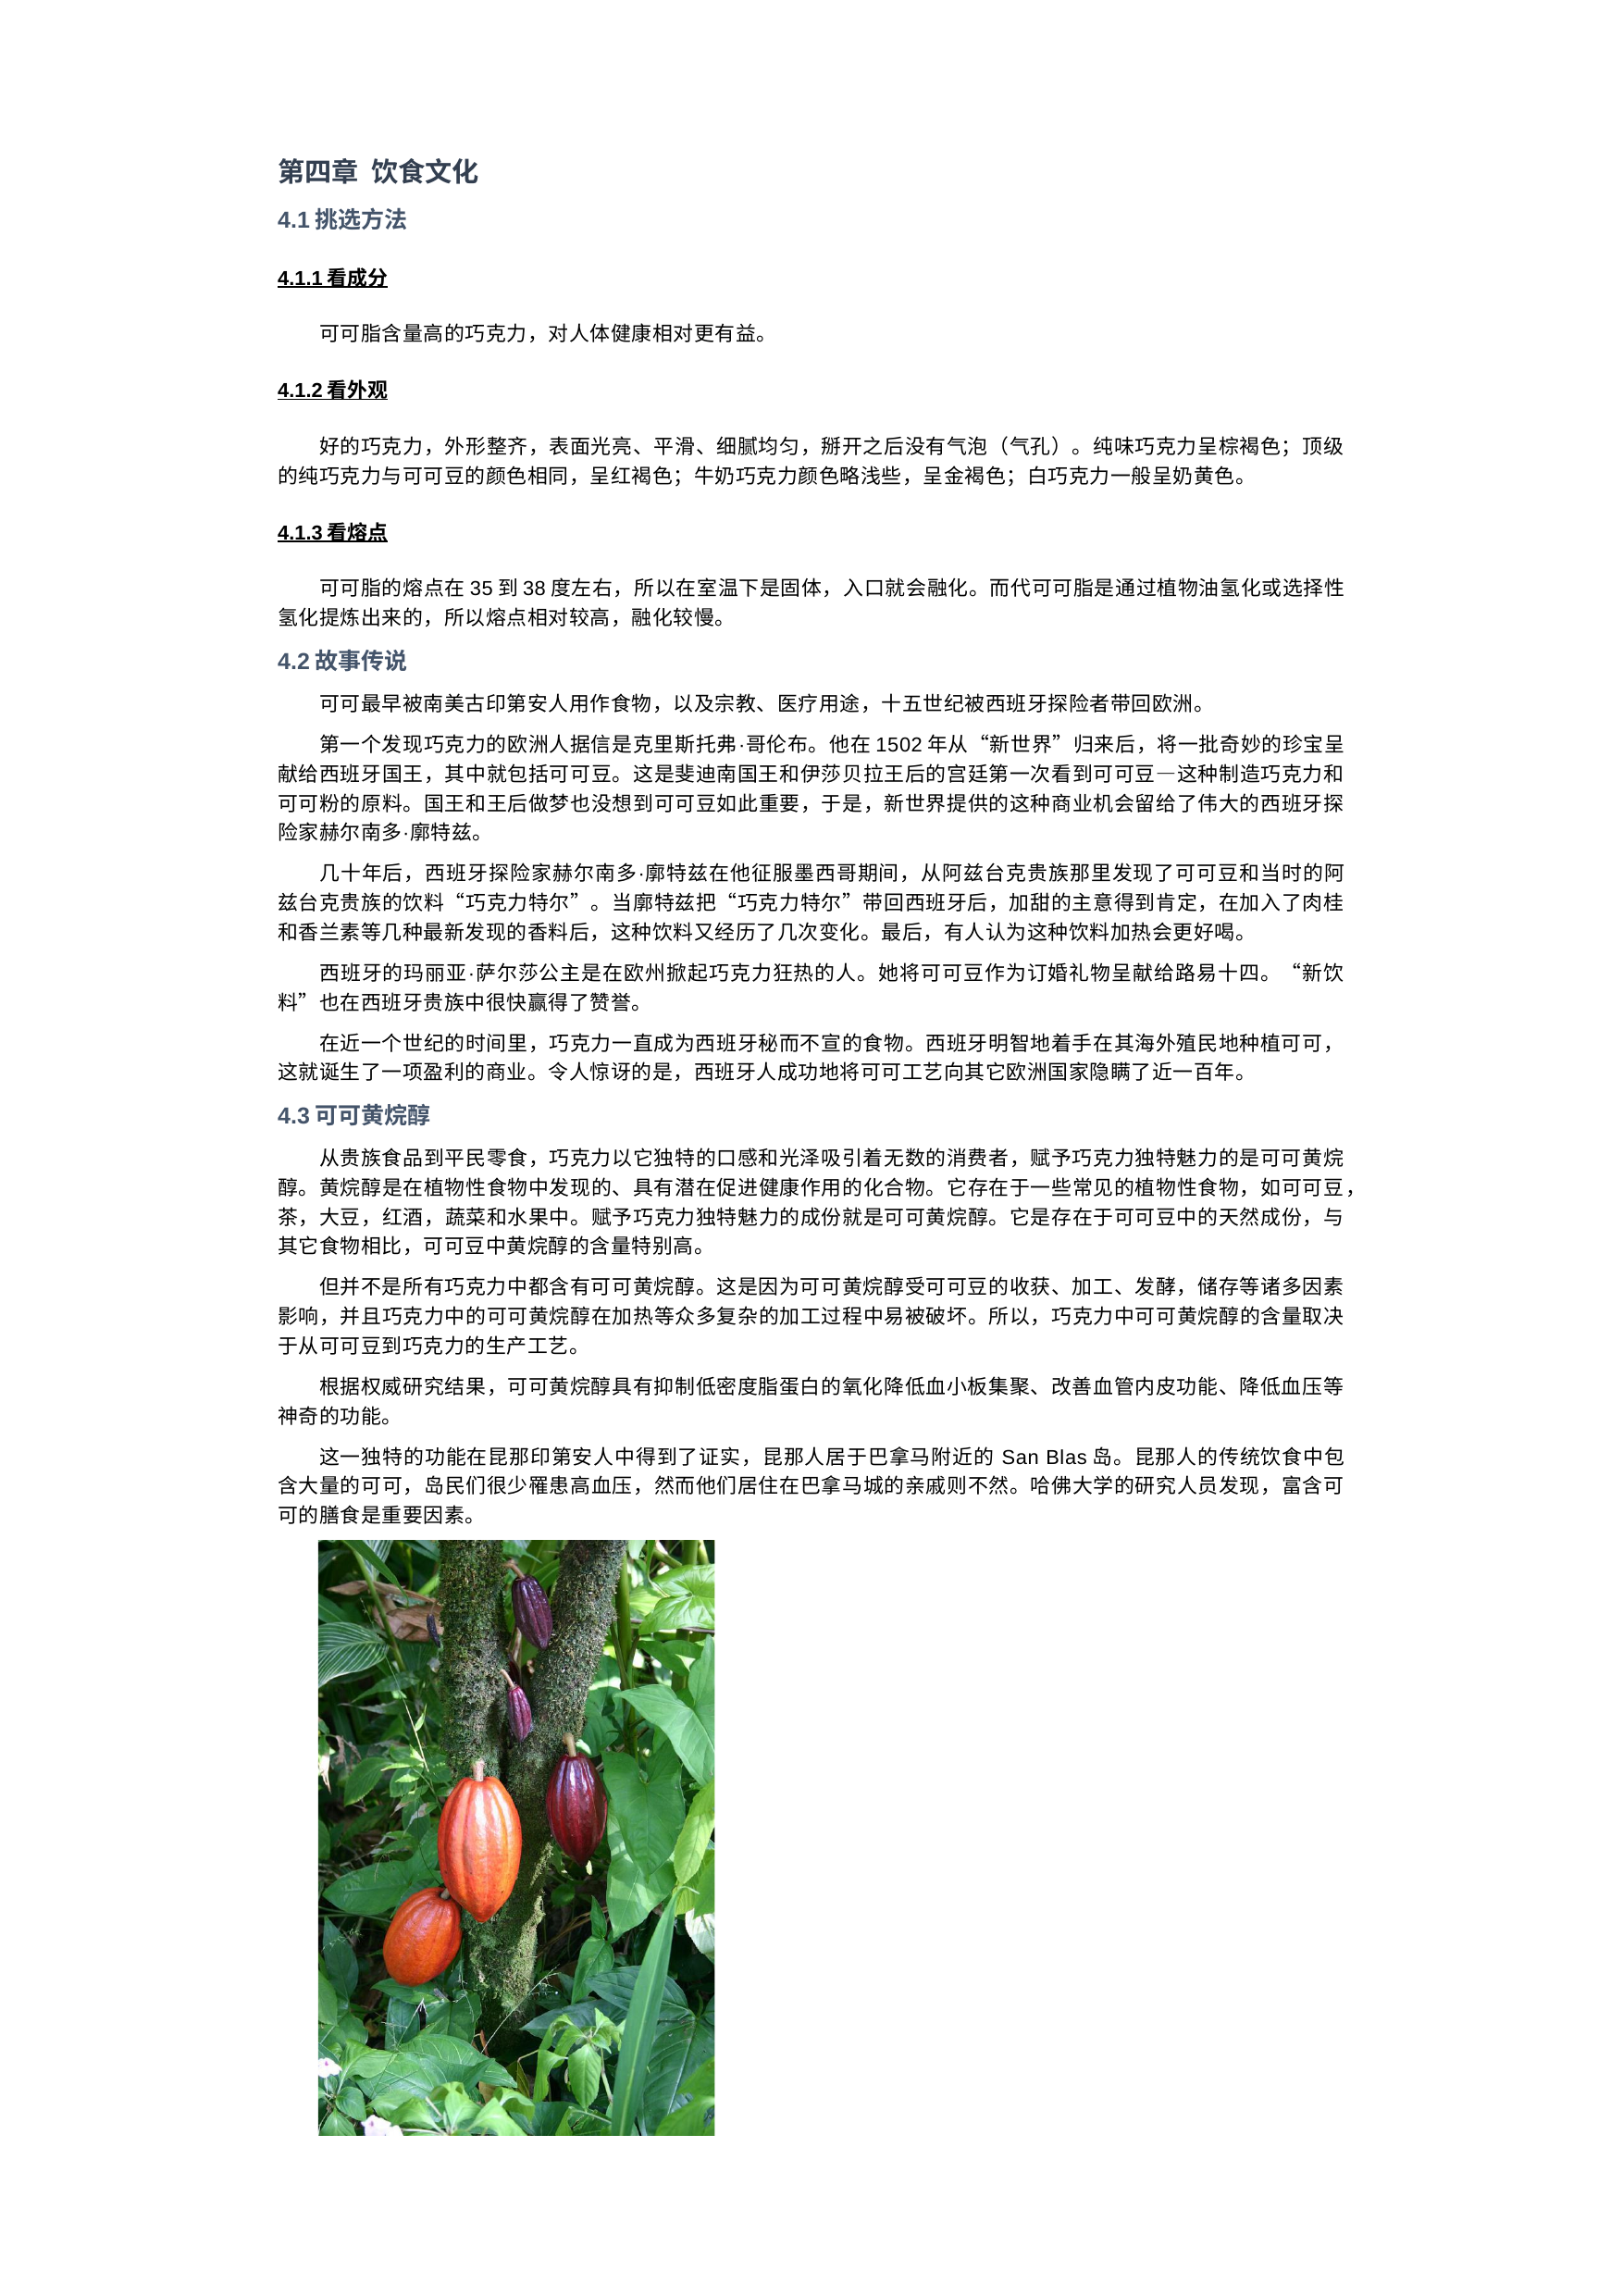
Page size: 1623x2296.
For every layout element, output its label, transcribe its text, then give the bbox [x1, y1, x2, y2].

subtitle 4.2故事传说 [278, 642, 1345, 676]
picture [317, 1540, 715, 2136]
subtitle 4.1.1看成分 [278, 262, 1345, 291]
subtitle 第四章 饮食文化 [278, 150, 1345, 190]
text 在近一个世纪的时间里，巧克力一直成为西班牙秘而不宣的食物。西班牙明智地着手在其海外殖民地种植可可，这就诞生了一项盈利的商业。令人惊讶的是，西班牙人成功地将可可工艺向其它欧洲国家隐瞒了近一百年。 [278, 1027, 1345, 1086]
text 几十年后，西班牙探险家赫尔南多·廓特兹在他征服墨西哥期间，从阿兹台克贵族那里发现了可可豆和当时的阿兹台克贵族的饮料“巧克力特尔”。当廓特兹把“巧克力特尔”带回西班牙后，加甜的主意得到肯定，在加入了肉桂和香兰素等几种最新发现的香料后，这种饮料又经历了几次变化。最后，有人认为这种饮料加热会更好喝。 [278, 857, 1345, 945]
text 从贵族食品到平民零食，巧克力以它独特的口感和光泽吸引着无数的消费者，赋予巧克力独特魅力的是可可黄烷醇。黄烷醇是在植物性食物中发现的、具有潜在促进健康作用的化合物。它存在于一些常见的植物性食物，如可可豆，茶，大豆，红酒，蔬菜和水果中。赋予巧克力独特魅力的成份就是可可黄烷醇。它是存在于可可豆中的天然成份，与其它食物相比，可可豆中黄烷醇的含量特别高。 [278, 1142, 1345, 1260]
text 可可最早被南美古印第安人用作食物，以及宗教、医疗用途，十五世纪被西班牙探险者带回欧洲。 [278, 688, 1345, 717]
subtitle 4.1.2看外观 [278, 374, 1345, 403]
text 西班牙的玛丽亚·萨尔莎公主是在欧州掀起巧克力狂热的人。她将可可豆作为订婚礼物呈献给路易十四。“新饮料”也在西班牙贵族中很快赢得了赞誉。 [278, 957, 1345, 1015]
text 根据权威研究结果，可可黄烷醇具有抑制低密度脂蛋白的氧化降低血小板集聚、改善血管内皮功能、降低血压等神奇的功能。 [278, 1371, 1345, 1429]
text 可可脂的熔点在35到38度左右，所以在室温下是固体，入口就会融化。而代可可脂是通过植物油氢化或选择性氢化提炼出来的，所以熔点相对较高，融化较慢。 [278, 572, 1345, 631]
text 这一独特的功能在昆那印第安人中得到了证实，昆那人居于巴拿马附近的San Blas岛。昆那人的传统饮食中包含大量的可可，岛民们很少罹患高血压，然而他们居住在巴拿马城的亲戚则不然。哈佛大学的研究人员发现，富含可可的膳食是重要因素。 [278, 1441, 1345, 1529]
text 可可脂含量高的巧克力，对人体健康相对更有益。 [278, 317, 1345, 347]
subtitle 4.1.3看熔点 [278, 516, 1345, 545]
subtitle 4.3可可黄烷醇 [278, 1098, 1345, 1131]
text 但并不是所有巧克力中都含有可可黄烷醇。这是因为可可黄烷醇受可可豆的收获、加工、发酵，储存等诸多因素影响，并且巧克力中的可可黄烷醇在加热等众多复杂的加工过程中易被破坏。所以，巧克力中可可黄烷醇的含量取决于从可可豆到巧克力的生产工艺。 [278, 1271, 1345, 1359]
subtitle 4.1挑选方法 [278, 201, 1345, 234]
text 第一个发现巧克力的欧洲人据信是克里斯托弗·哥伦布。他在1502年从“新世界”归来后，将一批奇妙的珍宝呈献给西班牙国王，其中就包括可可豆。这是斐迪南国王和伊莎贝拉王后的宫廷第一次看到可可豆—这种制造巧克力和可可粉的原料。国王和王后做梦也没想到可可豆如此重要，于是，新世界提供的这种商业机会留给了伟大的西班牙探险家赫尔南多·廓特兹。 [278, 728, 1345, 846]
text 好的巧克力，外形整齐，表面光亮、平滑、细腻均匀，掰开之后没有气泡（气孔）。纯味巧克力呈棕褐色；顶级的纯巧克力与可可豆的颜色相同，呈红褐色；牛奶巧克力颜色略浅些，呈金褐色；白巧克力一般呈奶黄色。 [278, 430, 1345, 489]
